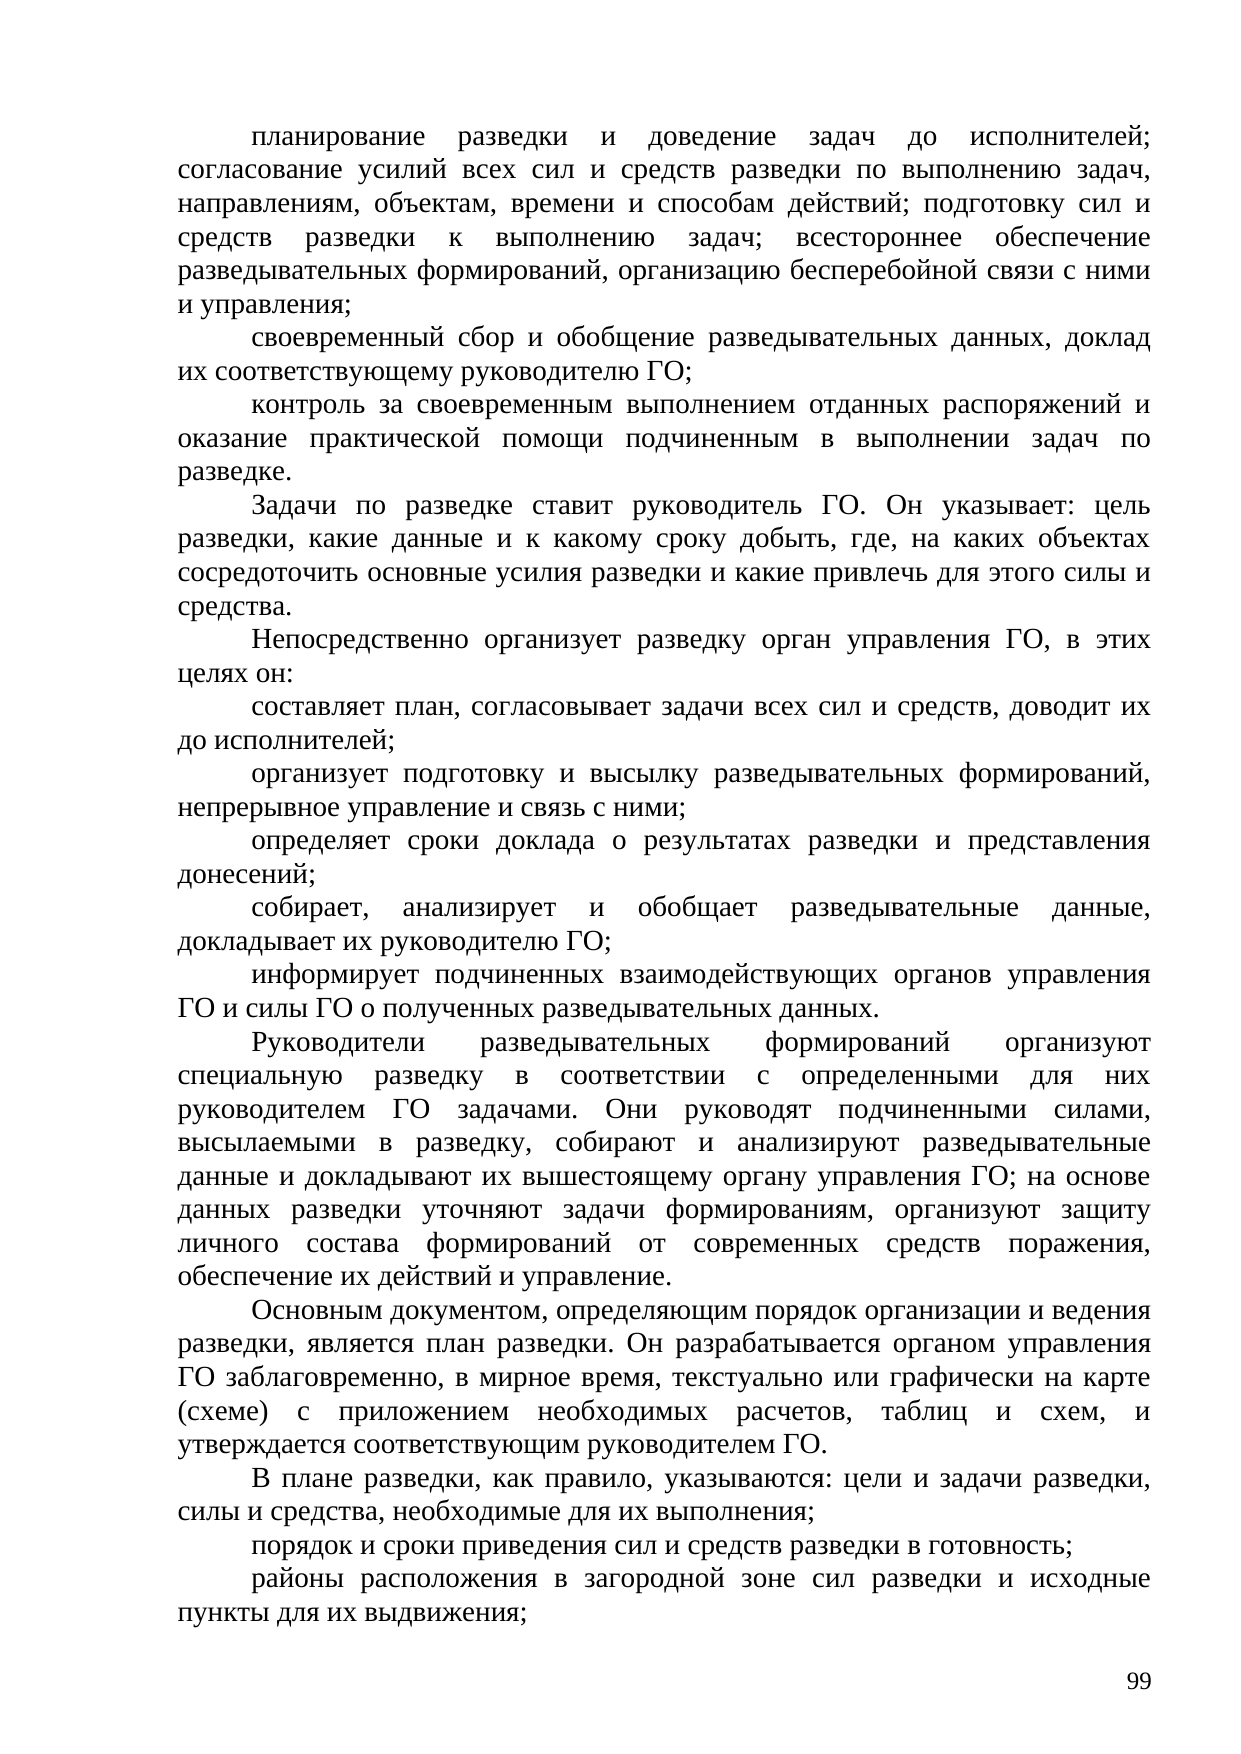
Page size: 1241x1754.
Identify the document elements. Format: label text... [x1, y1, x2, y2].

text информирует подчиненных взаимодействующих органов управления ГО и силы ГО о полученных разведывательных данных. [177, 957, 1152, 1024]
text планирование разведки и доведение задач до исполнителей; согласование усилий всех сил и средств разведки по выполнению задач, направлениям, объектам, времени и способам действий; подготовку сил и средств разведки к выполнению задач; всестороннее обеспечение разведывательных формирований, организацию бесперебойной связи с ними и управления; [177, 118, 1152, 319]
text порядок и сроки приведения сил и средств разведки в готовность; [177, 1527, 1152, 1560]
text Основным документом, определяющим порядок организации и ведения разведки, является план разведки. Он разрабатывается органом управления ГО заблаговременно, в мирное время, текстуально или графически на карте (схеме) с приложением необходимых расчетов, таблиц и схем, и утверждается соответствующим руководителем ГО. [177, 1292, 1152, 1460]
text Руководители разведывательных формирований организуют специальную разведку в соответствии с определенными для них руководителем ГО задачами. Они руководят подчиненными силами, высылаемыми в разведку, собирают и анализируют разведывательные данные и докладывают их вышестоящему органу управления ГО; на основе данных разведки уточняют задачи формированиям, организуют защиту личного состава формирований от современных средств поражения, обеспечение их действий и управление. [177, 1024, 1152, 1292]
text своевременный сбор и обобщение разведывательных данных, доклад их соответствующему руководителю ГО; [177, 319, 1152, 386]
text В плане разведки, как правило, указываются: цели и задачи разведки, силы и средства, необходимые для их выполнения; [177, 1460, 1152, 1527]
text Непосредственно организует разведку орган управления ГО, в этих целях он: [177, 621, 1152, 688]
text собирает, анализирует и обобщает разведывательные данные, докладывает их руководителю ГО; [177, 889, 1152, 957]
text Задачи по разведке ставит руководитель ГО. Он указывает: цель разведки, какие данные и к какому сроку добыть, где, на каких объектах сосредоточить основные усилия разведки и какие привлечь для этого силы и средства. [177, 487, 1152, 621]
text определяет сроки доклада о результатах разведки и представления донесений; [177, 822, 1152, 889]
text районы расположения в загородной зоне сил разведки и исходные пункты для их выдвижения; [177, 1560, 1152, 1627]
text контроль за своевременным выполнением отданных распоряжений и оказание практической помощи подчиненным в выполнении задач по разведке. [177, 386, 1152, 487]
text организует подготовку и высылку разведывательных формирований, непрерывное управление и связь с ними; [177, 755, 1152, 822]
text составляет план, согласовывает задачи всех сил и средств, доводит их до исполнителей; [177, 688, 1152, 755]
